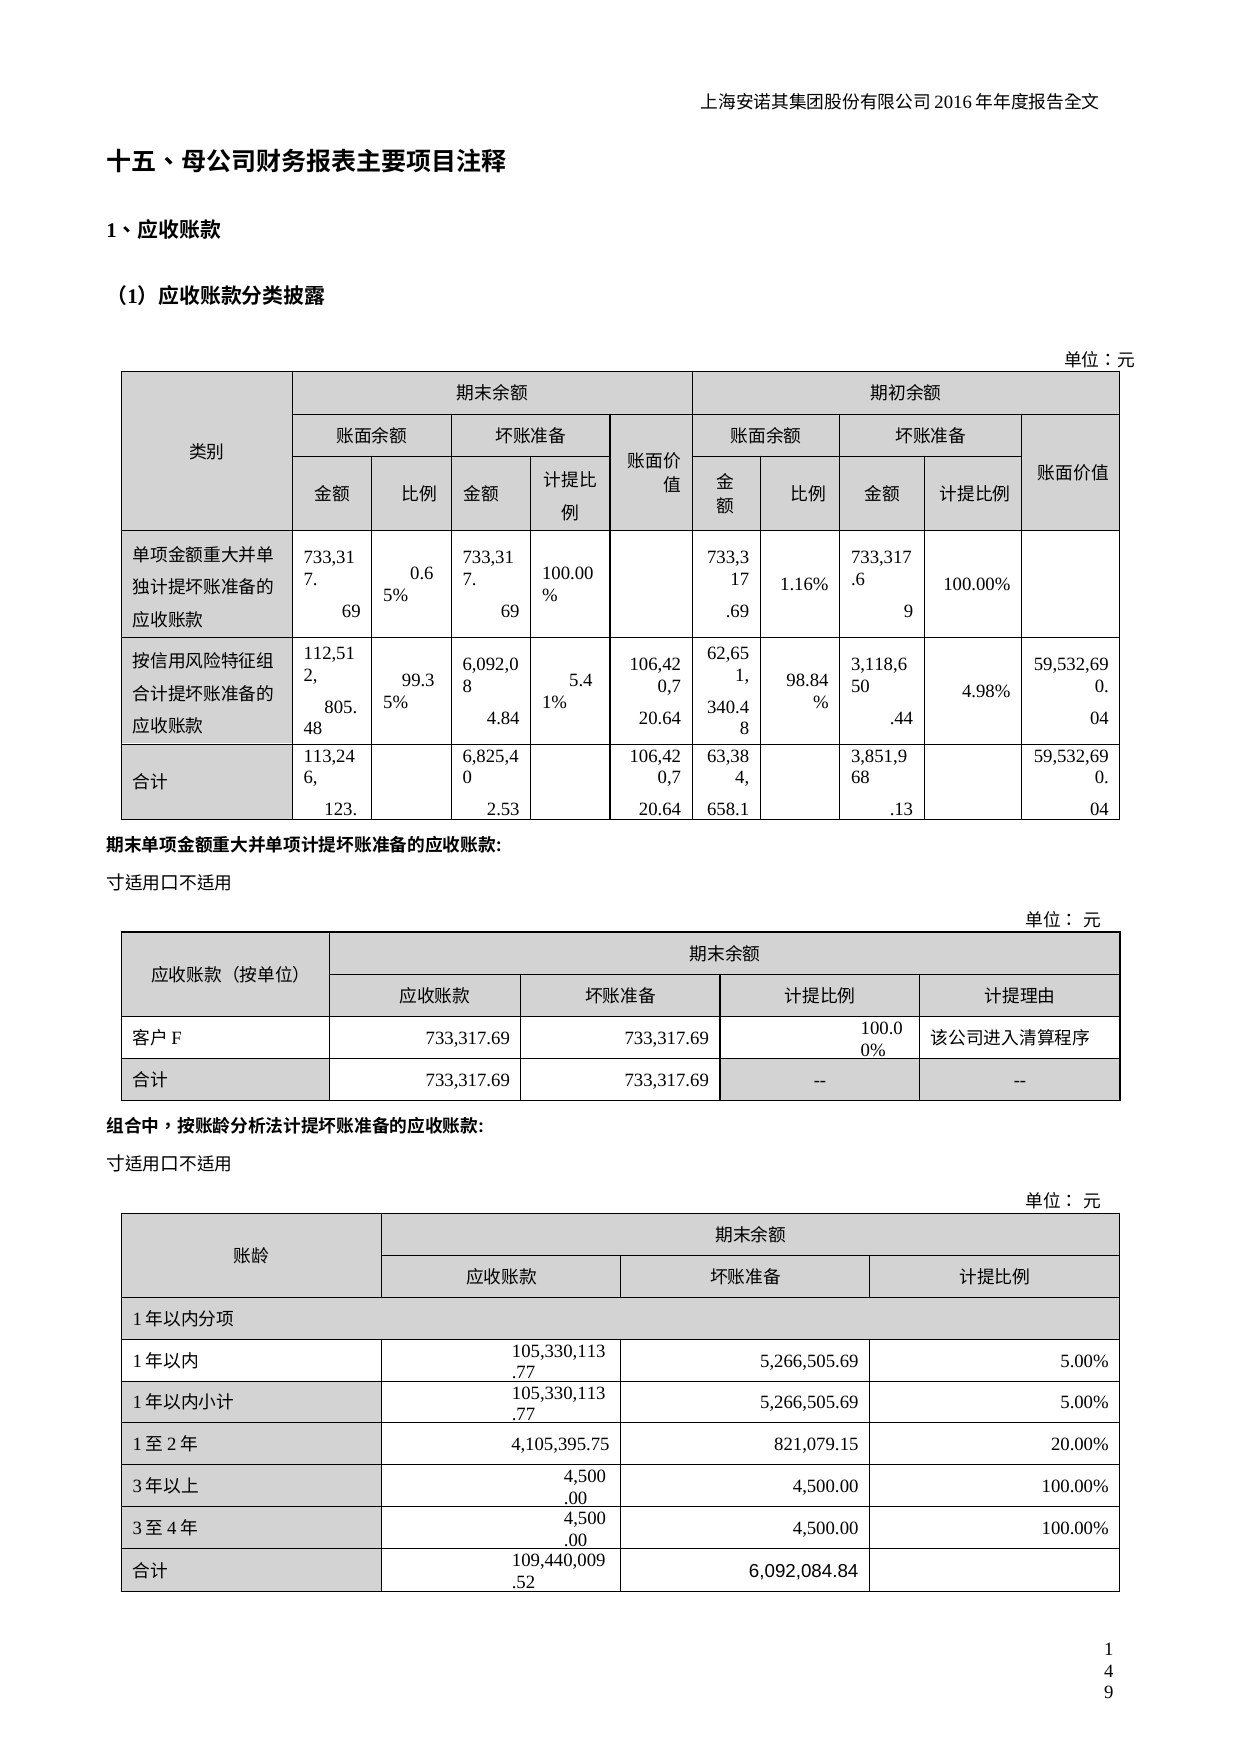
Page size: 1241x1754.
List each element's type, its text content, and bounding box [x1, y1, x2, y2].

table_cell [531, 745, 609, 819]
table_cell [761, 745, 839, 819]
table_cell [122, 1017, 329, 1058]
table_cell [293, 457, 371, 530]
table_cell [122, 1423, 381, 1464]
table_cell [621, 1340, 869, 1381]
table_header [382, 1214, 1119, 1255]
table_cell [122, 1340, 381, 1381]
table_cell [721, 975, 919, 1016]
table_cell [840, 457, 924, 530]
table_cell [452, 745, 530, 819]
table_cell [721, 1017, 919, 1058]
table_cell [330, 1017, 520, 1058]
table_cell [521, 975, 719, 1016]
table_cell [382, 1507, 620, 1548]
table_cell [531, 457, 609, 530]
text 组合中，按账龄分析法计提坏账准备的应收账款: [106, 1114, 1135, 1138]
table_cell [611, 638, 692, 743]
text 单位：元 [106, 347, 1135, 371]
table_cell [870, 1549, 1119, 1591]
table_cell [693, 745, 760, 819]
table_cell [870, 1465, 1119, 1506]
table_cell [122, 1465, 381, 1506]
text 寸适用口不适用 [106, 1151, 1135, 1176]
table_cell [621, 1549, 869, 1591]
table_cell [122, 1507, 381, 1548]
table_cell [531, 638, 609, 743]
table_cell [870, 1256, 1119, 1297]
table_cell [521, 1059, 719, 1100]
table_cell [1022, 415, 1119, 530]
text 十五、母公司财务报表主要项目注释 [106, 143, 1135, 178]
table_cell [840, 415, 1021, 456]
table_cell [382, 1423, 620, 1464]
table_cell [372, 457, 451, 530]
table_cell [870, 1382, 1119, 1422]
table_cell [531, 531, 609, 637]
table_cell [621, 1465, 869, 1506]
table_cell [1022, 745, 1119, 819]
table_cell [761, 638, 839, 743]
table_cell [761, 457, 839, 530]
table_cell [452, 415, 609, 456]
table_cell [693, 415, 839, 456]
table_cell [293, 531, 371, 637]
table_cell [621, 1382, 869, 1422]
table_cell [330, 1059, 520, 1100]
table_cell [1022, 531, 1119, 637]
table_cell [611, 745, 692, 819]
text 寸适用口不适用 [106, 869, 1135, 895]
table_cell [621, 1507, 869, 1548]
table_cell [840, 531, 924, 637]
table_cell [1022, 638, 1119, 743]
text 单位： 元 [1025, 1189, 1135, 1213]
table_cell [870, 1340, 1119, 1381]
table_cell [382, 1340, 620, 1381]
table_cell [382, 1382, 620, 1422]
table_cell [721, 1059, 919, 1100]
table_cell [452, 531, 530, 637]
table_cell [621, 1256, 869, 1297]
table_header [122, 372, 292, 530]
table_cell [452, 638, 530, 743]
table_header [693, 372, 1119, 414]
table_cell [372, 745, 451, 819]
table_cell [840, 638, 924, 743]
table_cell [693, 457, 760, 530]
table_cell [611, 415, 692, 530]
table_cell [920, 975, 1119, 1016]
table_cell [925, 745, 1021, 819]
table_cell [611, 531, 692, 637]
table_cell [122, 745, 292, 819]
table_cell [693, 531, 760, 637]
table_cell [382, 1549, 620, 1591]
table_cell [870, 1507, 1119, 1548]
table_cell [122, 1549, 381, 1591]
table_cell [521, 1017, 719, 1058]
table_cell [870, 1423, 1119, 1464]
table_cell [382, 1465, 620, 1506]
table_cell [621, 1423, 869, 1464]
text 期末单项金额重大并单项计提坏账准备的应收账款: [106, 833, 1135, 857]
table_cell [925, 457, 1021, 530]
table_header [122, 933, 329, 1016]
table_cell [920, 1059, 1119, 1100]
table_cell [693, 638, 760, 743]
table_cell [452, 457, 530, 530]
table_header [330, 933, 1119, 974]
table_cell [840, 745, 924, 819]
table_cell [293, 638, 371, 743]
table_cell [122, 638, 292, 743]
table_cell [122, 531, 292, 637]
text 单位： 元 [1025, 907, 1135, 931]
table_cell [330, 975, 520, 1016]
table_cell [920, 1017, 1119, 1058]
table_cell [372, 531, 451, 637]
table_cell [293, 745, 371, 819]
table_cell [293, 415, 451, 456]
text 1、应收账款 [106, 215, 1135, 243]
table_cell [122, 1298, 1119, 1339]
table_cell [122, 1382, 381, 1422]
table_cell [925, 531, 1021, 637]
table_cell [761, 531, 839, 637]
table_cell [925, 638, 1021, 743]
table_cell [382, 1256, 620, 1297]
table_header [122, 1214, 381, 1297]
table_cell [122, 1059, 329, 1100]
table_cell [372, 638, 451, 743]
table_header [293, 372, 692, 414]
text （1）应收账款分类披露 [106, 281, 1135, 309]
